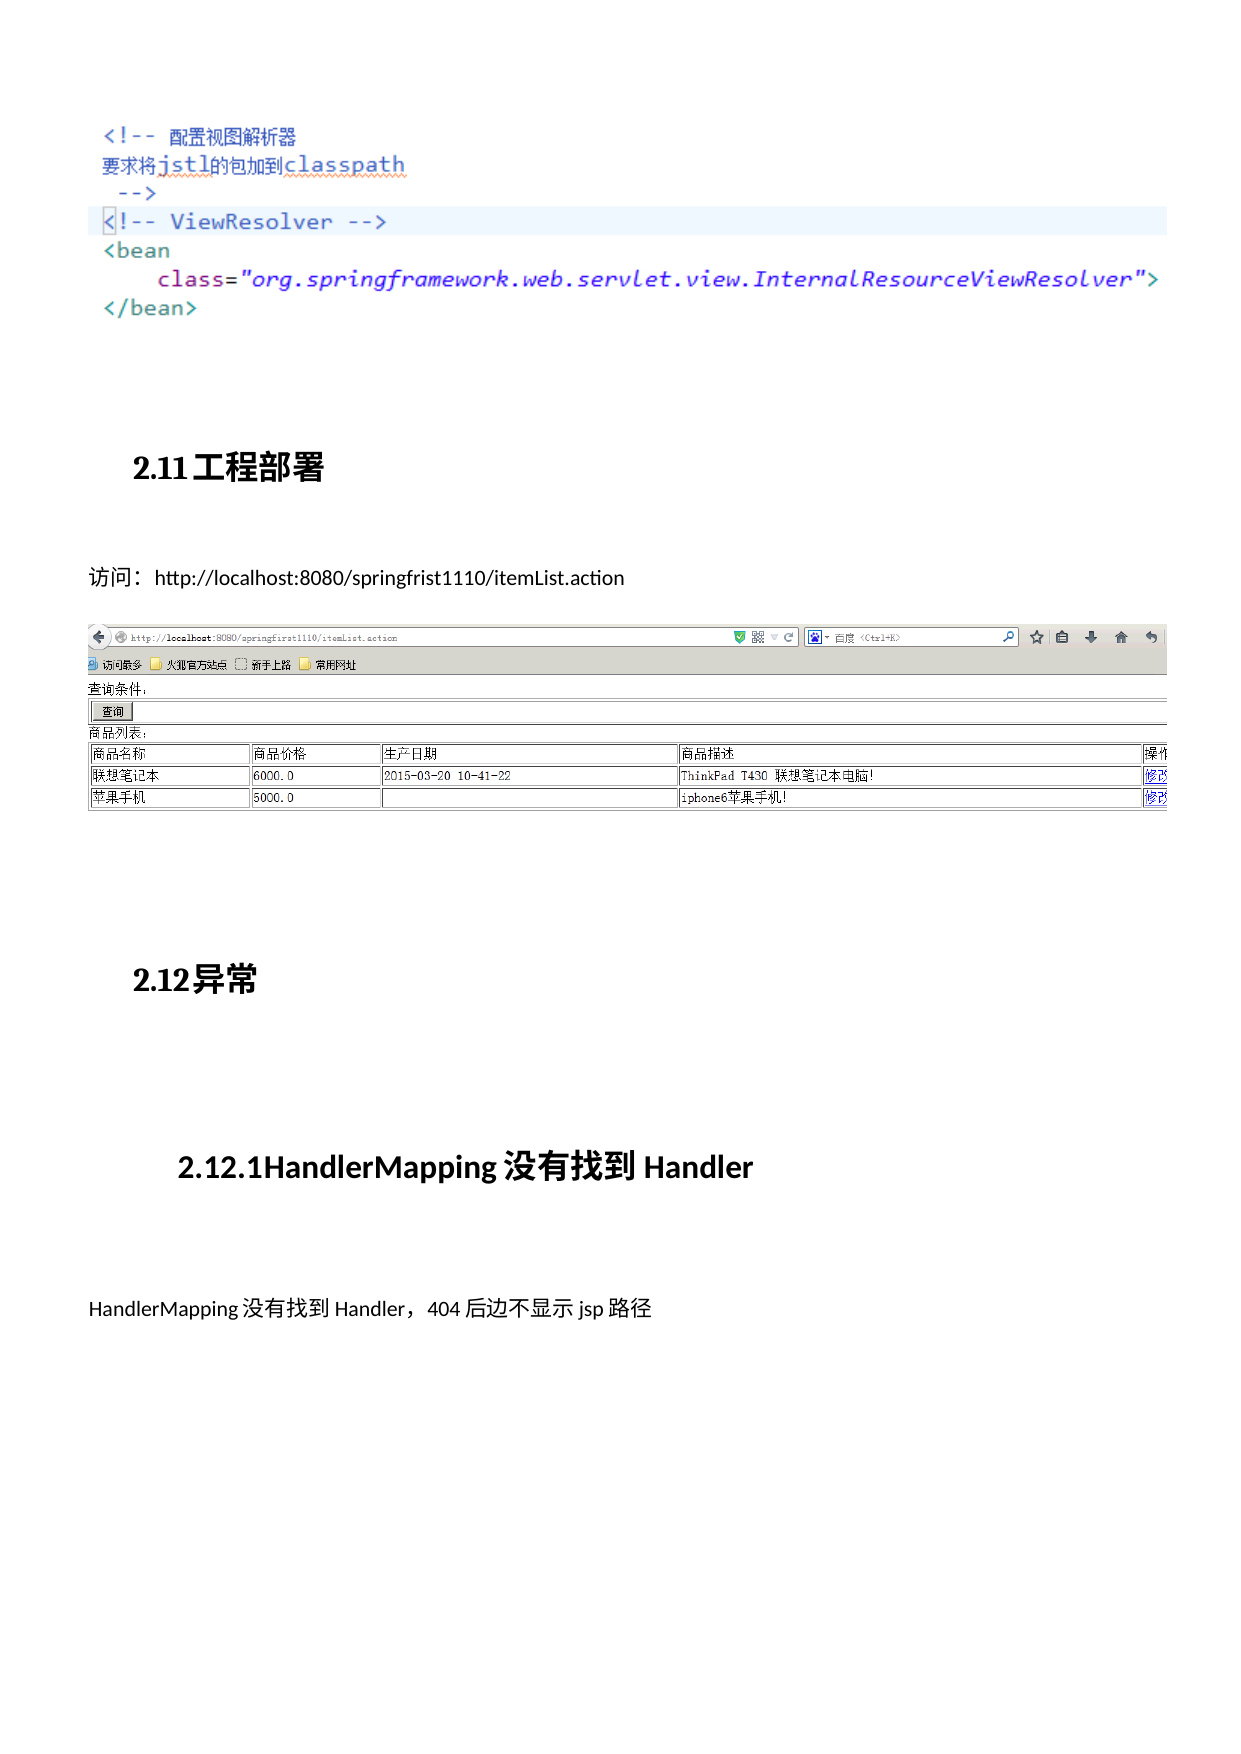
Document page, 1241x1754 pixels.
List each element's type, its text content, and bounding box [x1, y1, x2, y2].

text HandlerMapping没有找到Handler，404后边不显示jsp路径 [89, 1291, 1167, 1323]
subtitle HandlerMapping没有找到Handler [177, 1131, 1167, 1196]
subtitle 异常 [133, 944, 1167, 1009]
text 访问：http://localhost:8080/springfrist1110/itemList.action [89, 560, 1167, 592]
picture [88, 113, 1167, 341]
picture [88, 624, 1167, 852]
subtitle 工程部署 [133, 433, 1167, 498]
